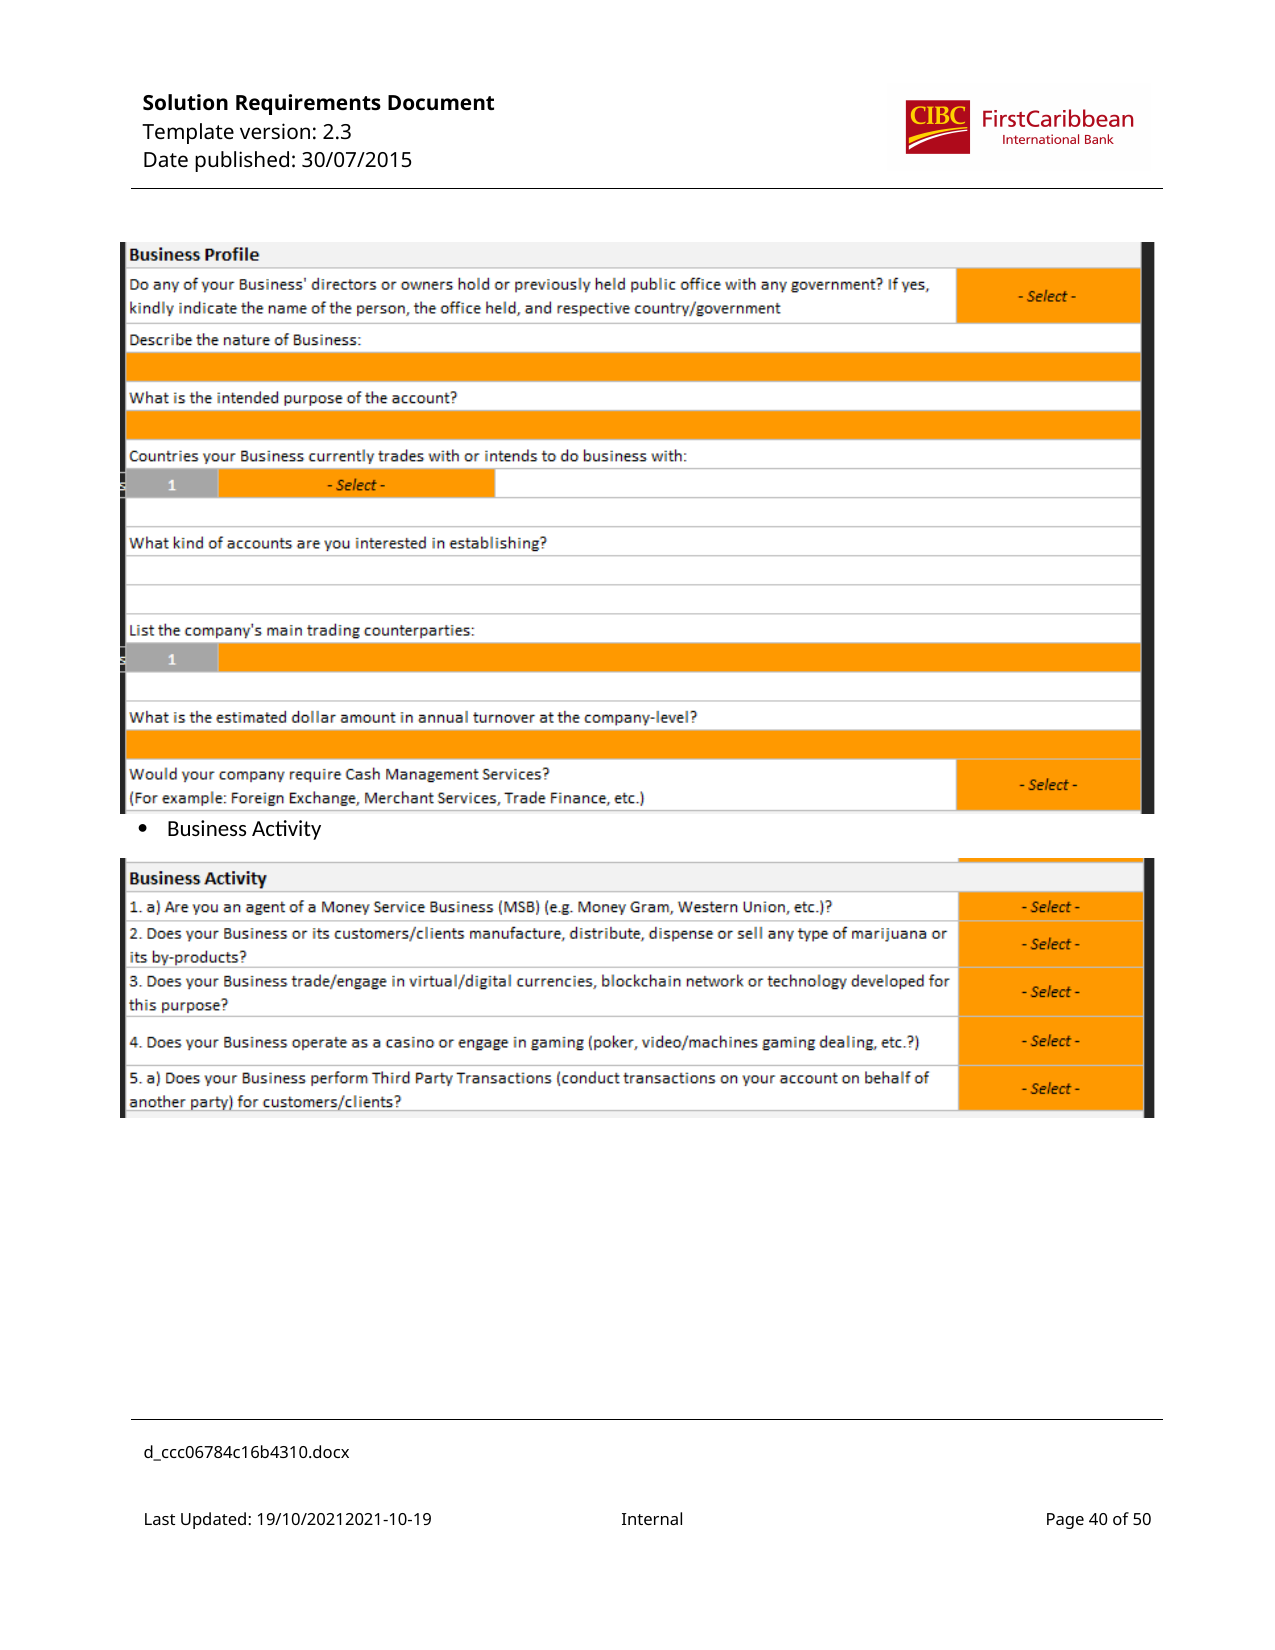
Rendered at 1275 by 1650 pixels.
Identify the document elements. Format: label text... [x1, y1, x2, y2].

picture [120, 242, 1155, 814]
list Business Activity [139, 814, 1155, 842]
picture [120, 858, 1155, 1118]
picture [887, 83, 1152, 171]
